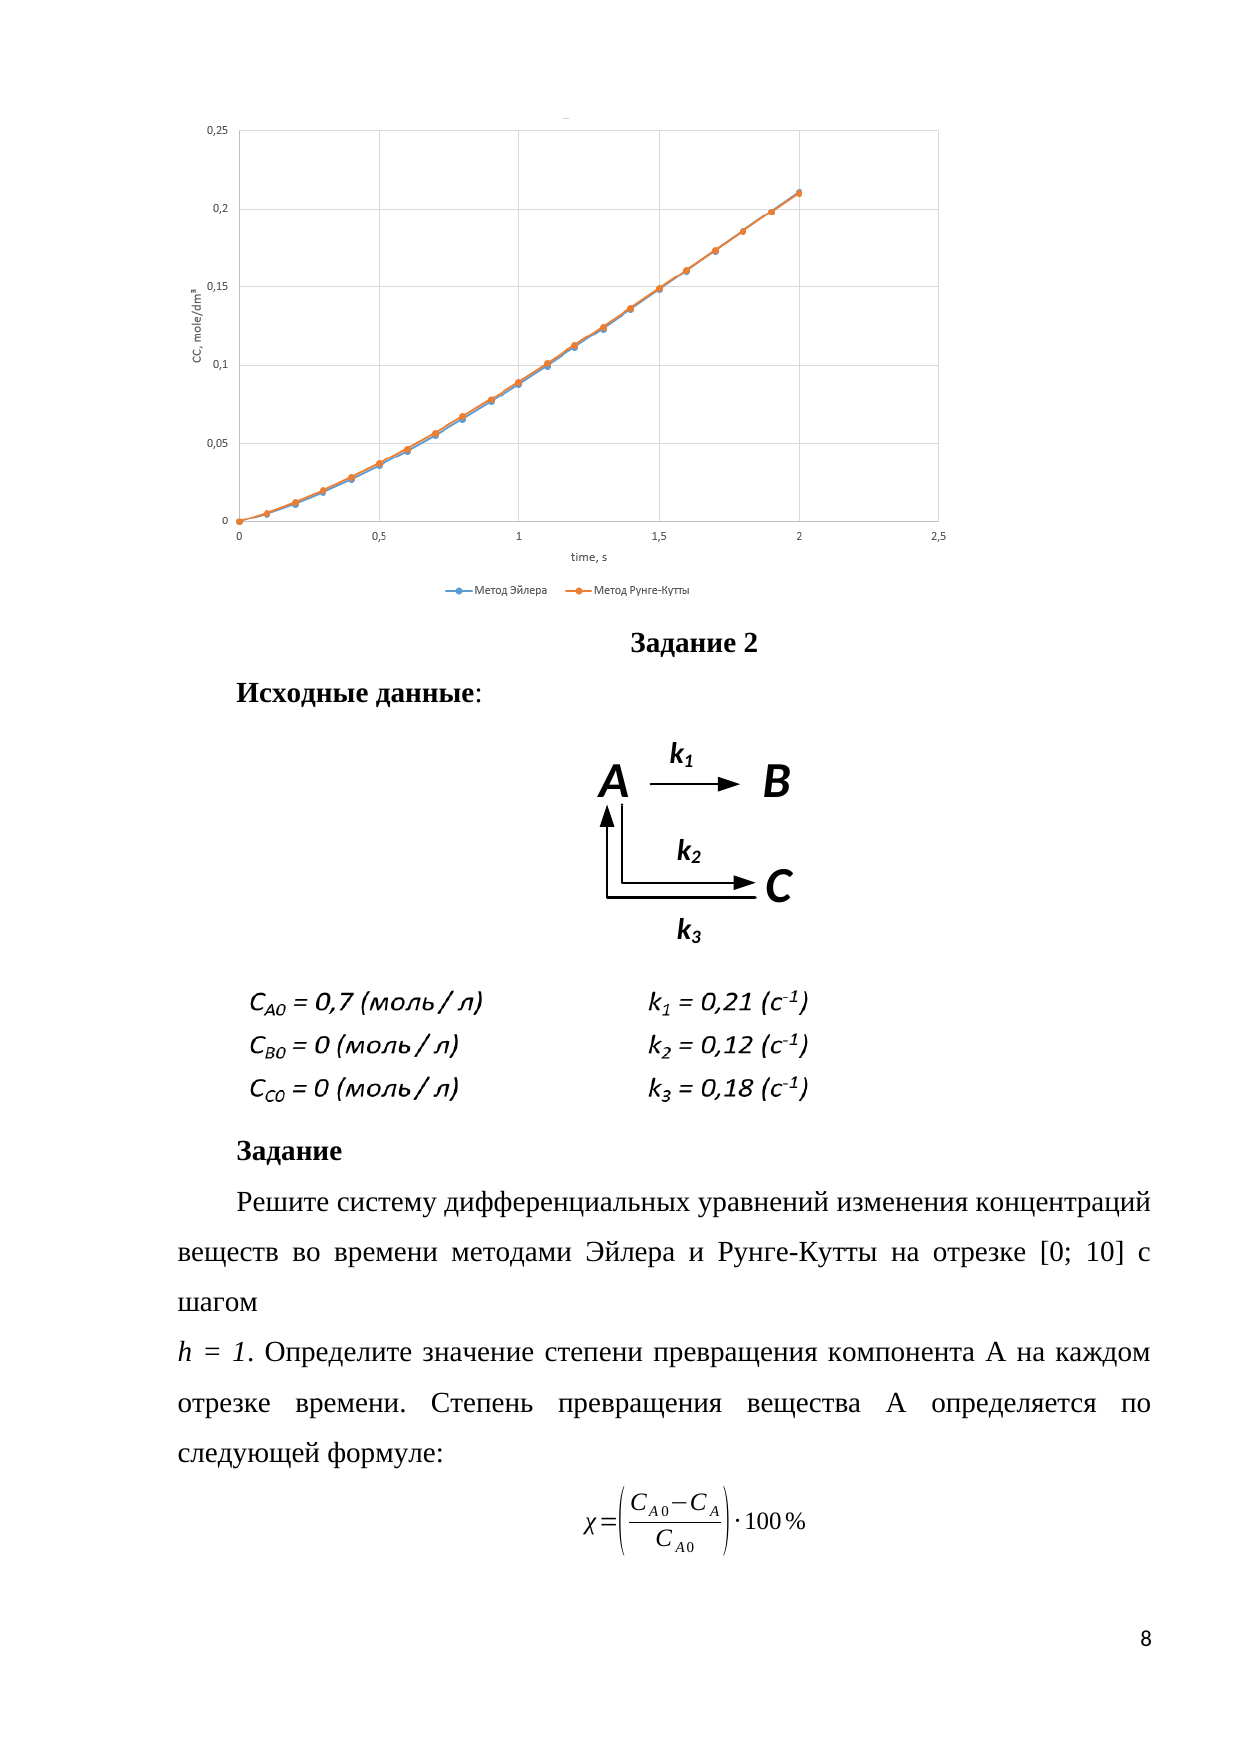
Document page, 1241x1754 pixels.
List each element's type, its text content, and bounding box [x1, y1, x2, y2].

picture [177, 118, 949, 602]
picture [236, 975, 1035, 1120]
text Решите систему дифференциальных уравнений изменения концентраций веществ во времени методами Эйлера и Рунге-Кутты на отрезке [0; 10] с шагом h = 1. Определите значение степени превращения компонента А на каждом отрезке времени. Степень превращения вещества А определяется по следующей формуле: [177, 1184, 1152, 1469]
text Задание [177, 1133, 1152, 1167]
text Задание 2 [177, 625, 1152, 658]
text Исходные данные: [177, 675, 1152, 709]
